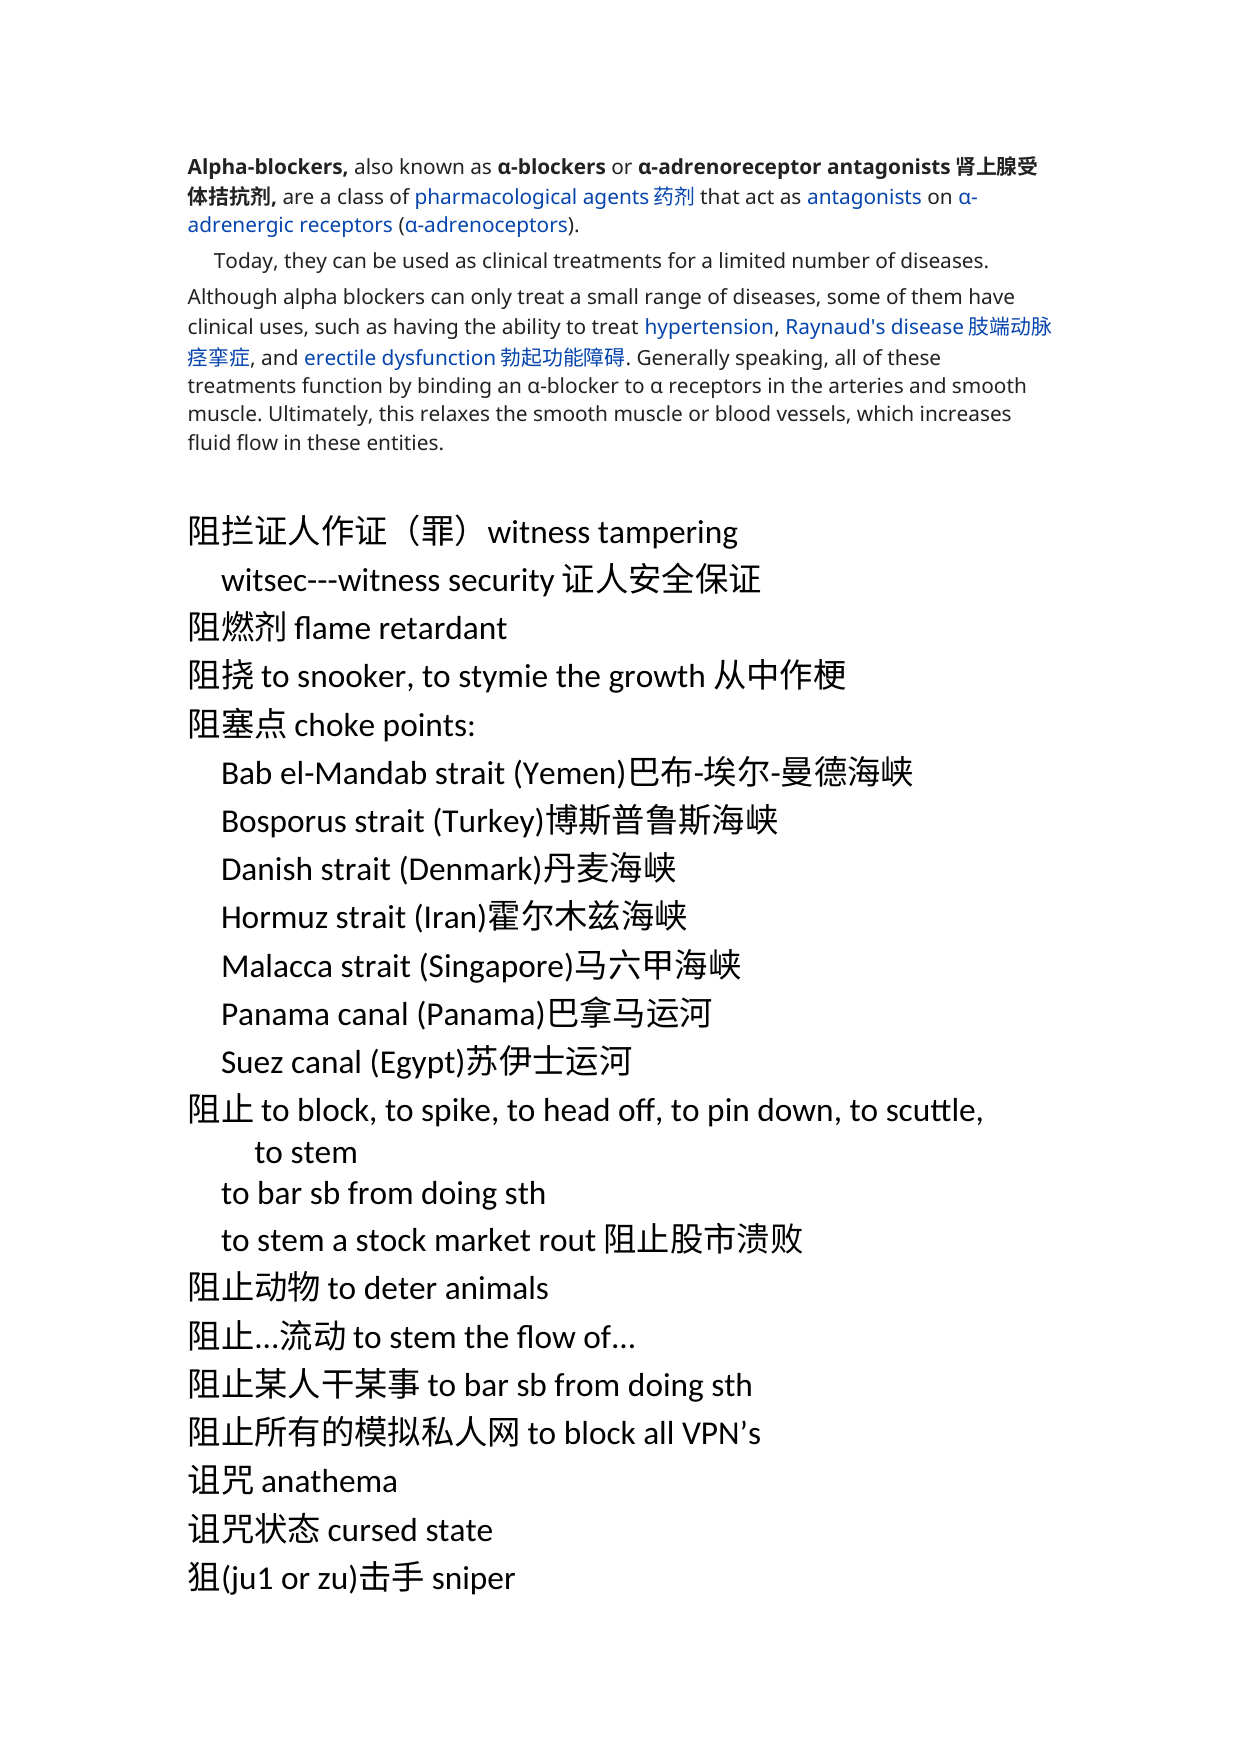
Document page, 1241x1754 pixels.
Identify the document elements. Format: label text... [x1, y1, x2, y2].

text to stem a stock market rout阻止股市溃败 [187, 1213, 1053, 1261]
text 狙(ju1 or zu)击手sniper [187, 1551, 1053, 1599]
text Bosporus strait (Turkey)博斯普鲁斯海峡 [187, 794, 1053, 842]
text Although alpha blockers can only treat a small range of diseases, some of them have clinical uses, such as having the ability to treat hypertension, Raynaud's disease肢端动脉痉挛症, and erectile dysfunction勃起功能障碍. Generally speaking, all of these treatments function by binding an α-blocker to α receptors in the arteries and smooth muscle. Ultimately, this relaxes the smooth muscle or blood vessels, which increases fluid flow in these entities. [187, 282, 1053, 456]
text 阻止所有的模拟私人网to block all VPN’s [187, 1406, 1053, 1454]
text 诅咒状态cursed state [187, 1502, 1053, 1551]
text Panama canal (Panama)巴拿马运河 [187, 987, 1053, 1035]
text 诅咒anathema [187, 1454, 1053, 1502]
text 阻止动物to deter animals [187, 1261, 1053, 1309]
text Alpha-blockers, also known as α-blockers or α-adrenoreceptor antagonists肾上腺受体拮抗剂, are a class of pharmacological agents药剂 that act as antagonists on α-adrenergic receptors (α-adrenoceptors). [187, 150, 1053, 239]
text to bar sb from doing sth [187, 1172, 1053, 1213]
text witsec---witness security证人安全保证 [221, 553, 1053, 601]
text 阻拦证人作证（罪）witness tampering [187, 504, 1053, 553]
text Danish strait (Denmark)丹麦海峡 [187, 842, 1053, 890]
text Bab el-Mandab strait (Yemen)巴布-埃尔-曼德海峡 [187, 746, 1053, 794]
text Suez canal (Egypt)苏伊士运河 [187, 1035, 1053, 1083]
text 阻塞点choke points: [187, 697, 1053, 746]
text 阻止某人干某事to bar sb from doing sth [187, 1358, 1053, 1406]
text 阻止to block, to spike, to head off, to pin down, to scuttle, [187, 1083, 1053, 1131]
text Today, they can be used as clinical treatments for a limited number of diseases. [187, 246, 1053, 275]
text Malacca strait (Singapore)马六甲海峡 [187, 938, 1053, 987]
text 阻燃剂flame retardant [187, 601, 1053, 649]
text to stem [187, 1131, 1053, 1172]
text 阻止...流动to stem the flow of... [187, 1309, 1053, 1358]
text 阻挠to snooker, to stymie the growth从中作梗 [187, 649, 1053, 697]
text Hormuz strait (Iran)霍尔木兹海峡 [187, 890, 1053, 938]
